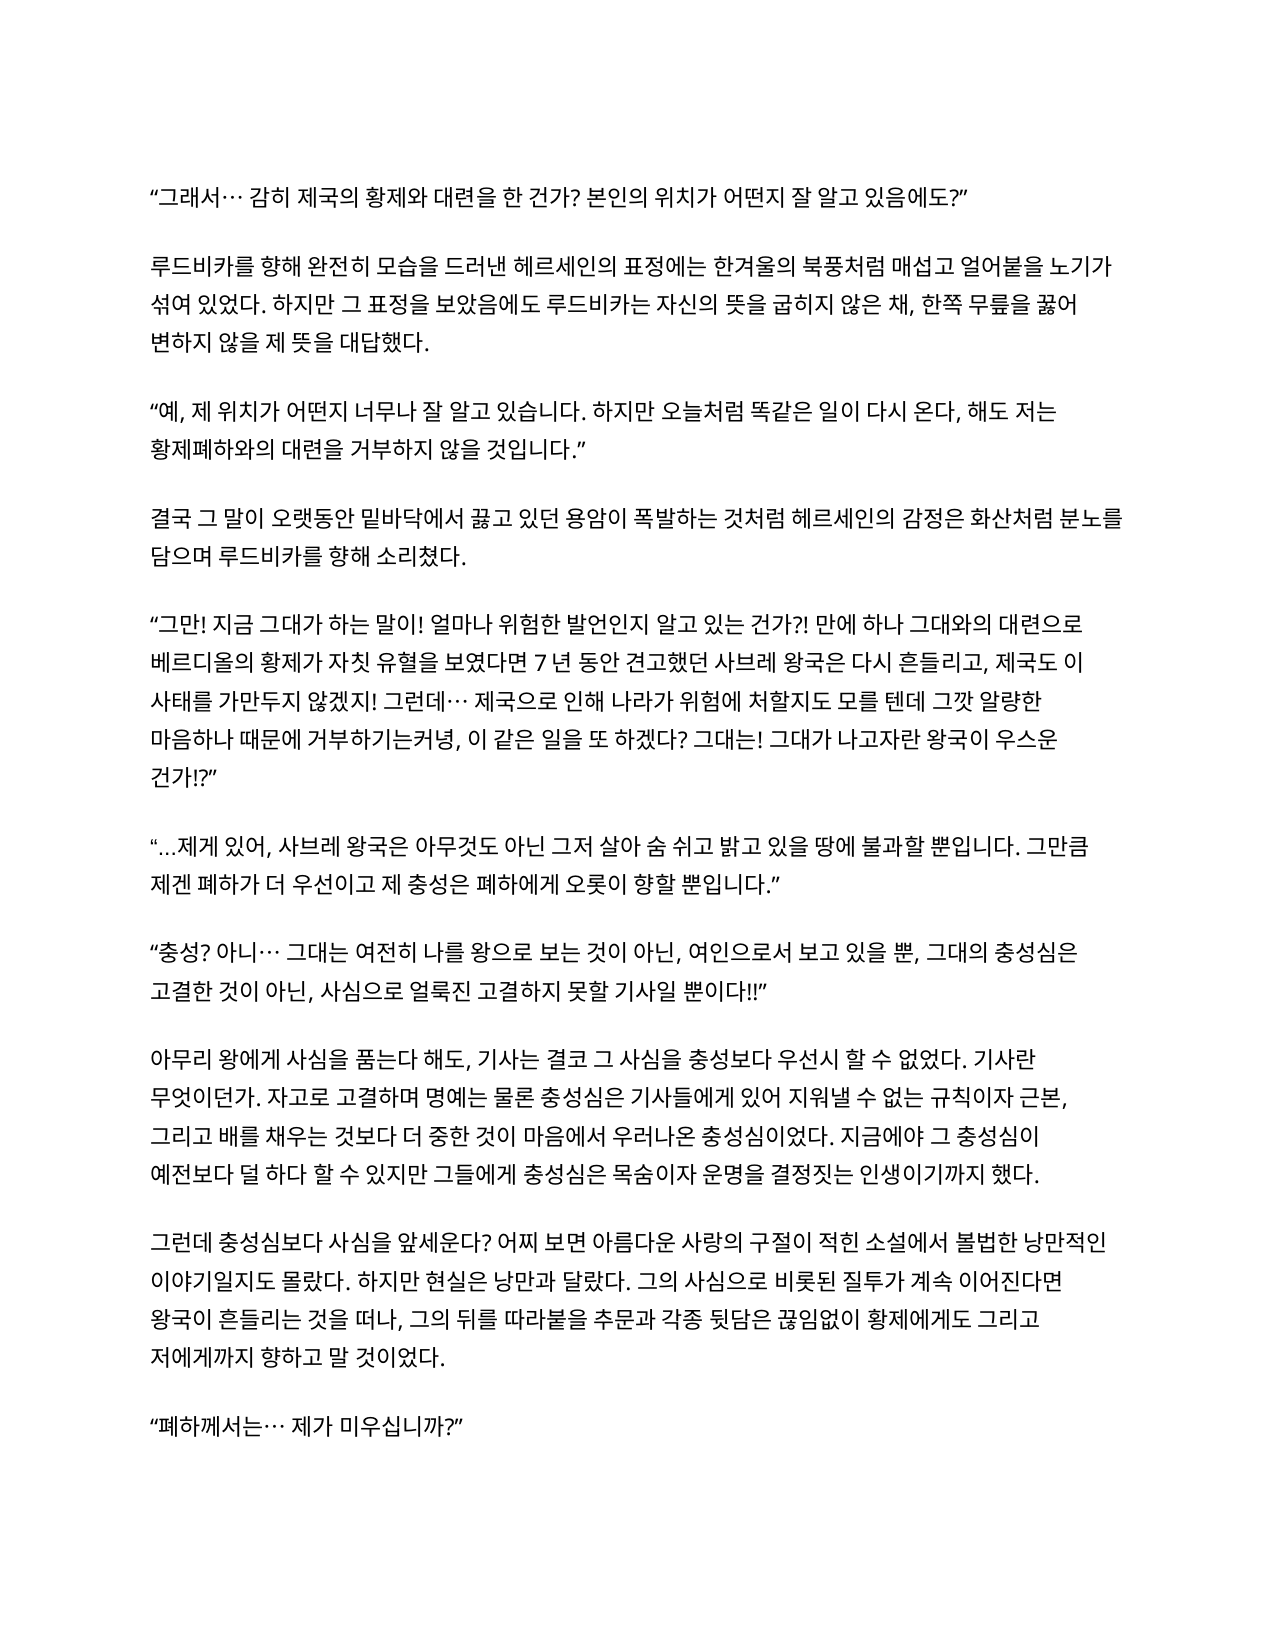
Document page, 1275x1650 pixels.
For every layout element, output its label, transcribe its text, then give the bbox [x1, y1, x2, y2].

text 결국 그 말이 오랫동안 밑바닥에서 끓고 있던 용암이 폭발하는 것처럼 헤르세인의 감정은 화산처럼 분노를 담으며 루드비카를 향해 소리쳤다. [150, 500, 1125, 572]
text 그런데 충성심보다 사심을 앞세운다? 어찌 보면 아름다운 사랑의 구절이 적힌 소설에서 볼법한 낭만적인 이야기일지도 몰랐다. 하지만 현실은 낭만과 달랐다. 그의 사심으로 비롯된 질투가 계속 이어진다면 왕국이 흔들리는 것을 떠나, 그의 뒤를 따라붙을 추문과 각종 뒷담은 끊임없이 황제에게도 그리고 저에게까지 향하고 말 것이었다. [150, 1225, 1125, 1373]
text “충성? 아니… 그대는 여전히 나를 왕으로 보는 것이 아닌, 여인으로서 보고 있을 뿐, 그대의 충성심은 고결한 것이 아닌, 사심으로 얼룩진 고결하지 못할 기사일 뿐이다!!” [150, 935, 1125, 1007]
text “...제게 있어, 사브레 왕국은 아무것도 아닌 그저 살아 숨 쉬고 밝고 있을 땅에 불과할 뿐입니다. 그만큼 제겐 폐하가 더 우선이고 제 충성은 폐하에게 오롯이 향할 뿐입니다.” [150, 828, 1125, 900]
text “그만! 지금 그대가 하는 말이! 얼마나 위험한 발언인지 알고 있는 건가?! 만에 하나 그대와의 대련으로 베르디올의 황제가 자칫 유혈을 보였다면 7년 동안 견고했던 사브레 왕국은 다시 흔들리고, 제국도 이 사태를 가만두지 않겠지! 그런데… 제국으로 인해 나라가 위험에 처할지도 모를 텐데 그깟 알량한 마음하나 때문에 거부하기는커녕, 이 같은 일을 또 하겠다? 그대는! 그대가 나고자란 왕국이 우스운 건가!?” [150, 607, 1125, 793]
text 아무리 왕에게 사심을 품는다 해도, 기사는 결코 그 사심을 충성보다 우선시 할 수 없었다. 기사란 무엇이던가. 자고로 고결하며 명예는 물론 충성심은 기사들에게 있어 지워낼 수 없는 규칙이자 근본, 그리고 배를 채우는 것보다 더 중한 것이 마음에서 우러나온 충성심이었다. 지금에야 그 충성심이 예전보다 덜 하다 할 수 있지만 그들에게 충성심은 목숨이자 운명을 결정짓는 인생이기까지 했다. [150, 1042, 1125, 1190]
text 루드비카를 향해 완전히 모습을 드러낸 헤르세인의 표정에는 한겨울의 북풍처럼 매섭고 얼어붙을 노기가 섞여 있었다. 하지만 그 표정을 보았음에도 루드비카는 자신의 뜻을 굽히지 않은 채, 한쪽 무릎을 꿇어 변하지 않을 제 뜻을 대답했다. [150, 249, 1125, 358]
text “그래서… 감히 제국의 황제와 대련을 한 건가? 본인의 위치가 어떤지 잘 알고 있음에도?” [150, 180, 1125, 213]
text “폐하께서는… 제가 미우십니까?” [150, 1408, 1125, 1442]
text “예, 제 위치가 어떤지 너무나 잘 알고 있습니다. 하지만 오늘처럼 똑같은 일이 다시 온다, 해도 저는 황제폐하와의 대련을 거부하지 않을 것입니다.” [150, 394, 1125, 465]
